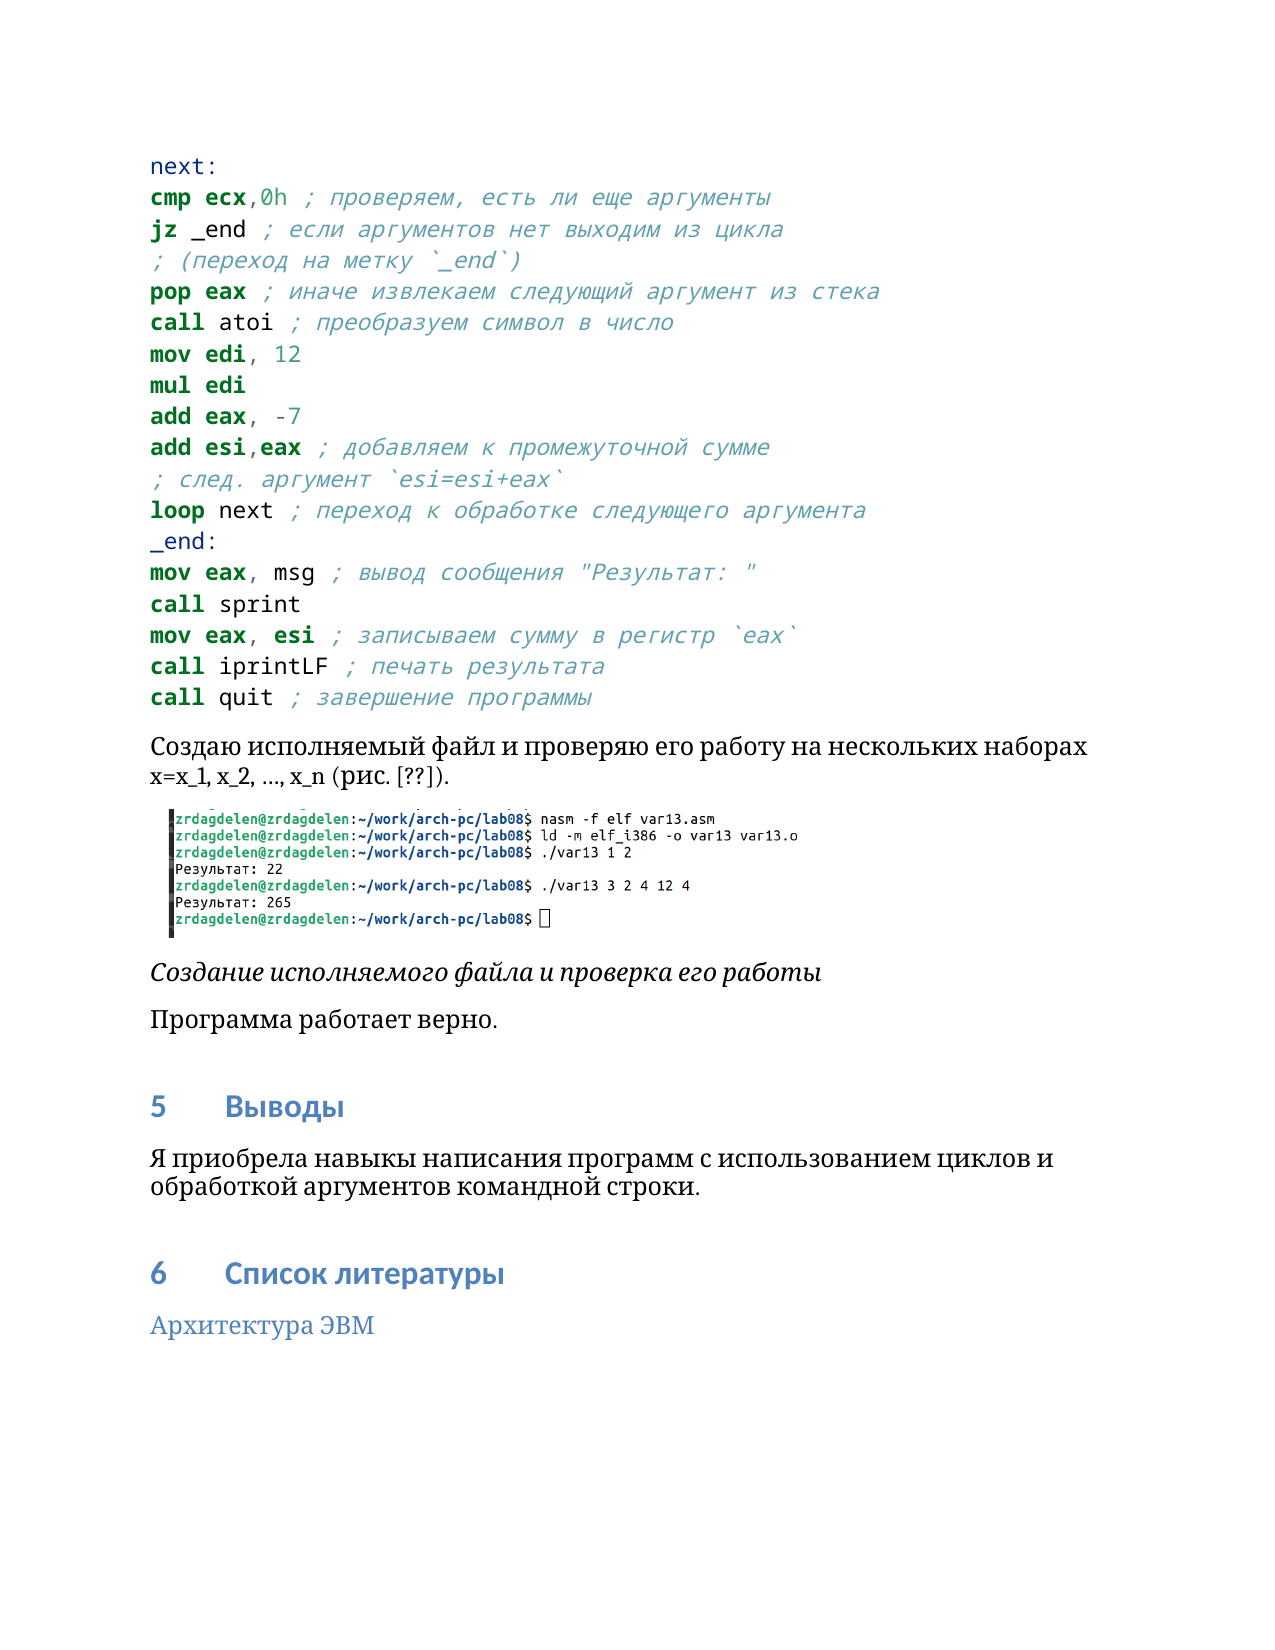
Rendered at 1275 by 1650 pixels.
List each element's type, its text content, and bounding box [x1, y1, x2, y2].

text Создаю исполняемый файл и проверяю его работу на нескольких наборах x=x_1, x_2, …, x_n (рис. [??]). [150, 733, 1125, 791]
subtitle 5 Выводы [150, 1085, 1125, 1126]
subtitle 6 Список литературы [150, 1252, 1125, 1293]
text Программа работает верно. [150, 1006, 1125, 1035]
text Создание исполняемого файла и проверка его работы [150, 959, 1125, 988]
picture [168, 809, 825, 938]
text Я приобрела навыкы написания программ с использованием циклов и обработкой аргументов командной строки. [150, 1144, 1125, 1202]
text Архитектура ЭВМ [150, 1312, 1125, 1340]
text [150, 150, 1125, 712]
